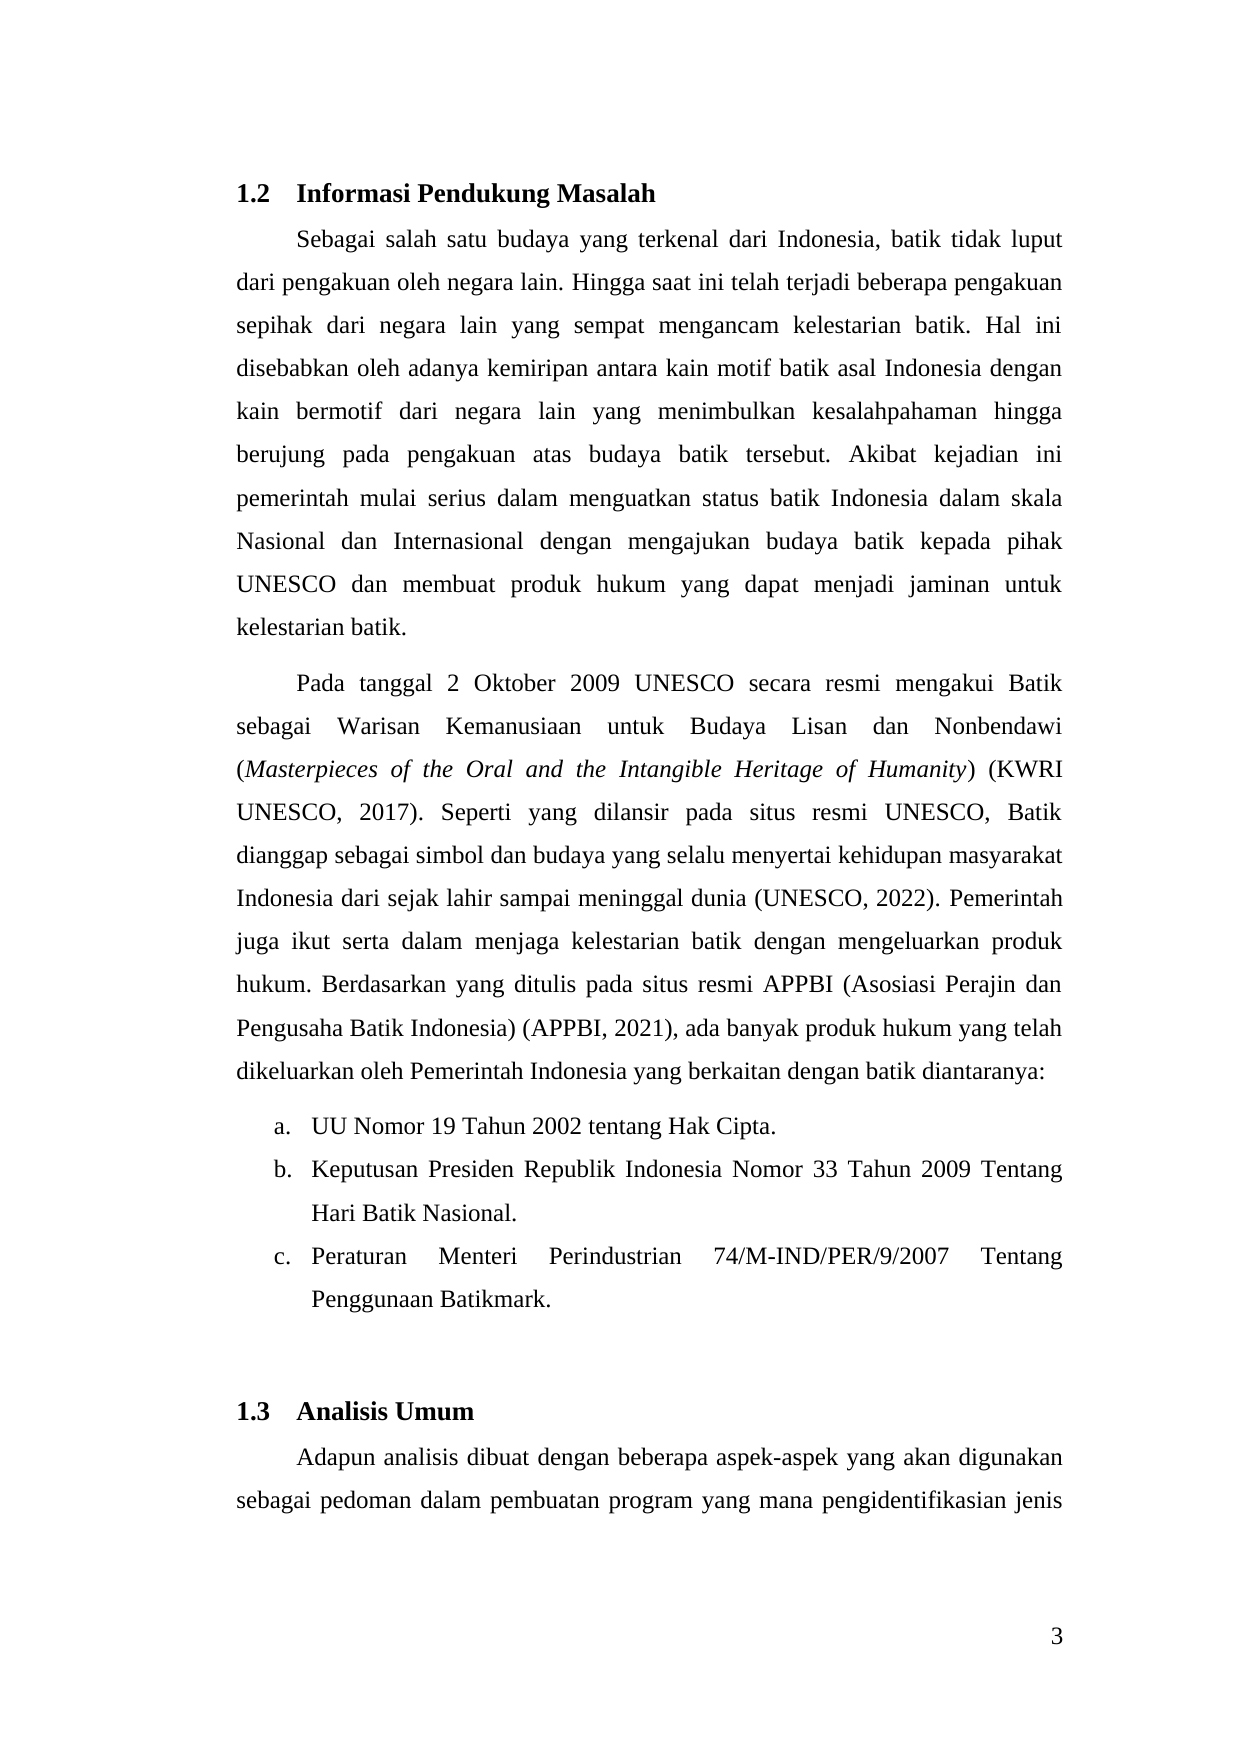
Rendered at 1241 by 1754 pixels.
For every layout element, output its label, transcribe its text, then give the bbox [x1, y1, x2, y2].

text Sebagai salah satu budaya yang terkenal dari Indonesia, batik tidak luput dari pengakuan oleh negara lain. Hingga saat ini telah terjadi beberapa pengakuan sepihak dari negara lain yang sempat mengancam kelestarian batik. Hal ini disebabkan oleh adanya kemiripan antara kain motif batik asal Indonesia dengan kain bermotif dari negara lain yang menimbulkan kesalahpahaman hingga berujung pada pengakuan atas budaya batik tersebut. Akibat kejadian ini pemerintah mulai serius dalam menguatkan status batik Indonesia dalam skala Nasional dan Internasional dengan mengajukan budaya batik kepada pihak UNESCO dan membuat produk hukum yang dapat menjadi jaminan untuk kelestarian batik. [236, 224, 1063, 641]
text Pada tanggal 2 Oktober 2009 UNESCO secara resmi mengakui Batik sebagai Warisan Kemanusiaan untuk Budaya Lisan dan Nonbendawi (Masterpieces of the Oral and the Intangible Heritage of Humanity) (KWRI UNESCO, 2017). Seperti yang dilansir pada situs resmi UNESCO, Batik dianggap sebagai simbol dan budaya yang selalu menyertai kehidupan masyarakat Indonesia dari sejak lahir sampai meninggal dunia (UNESCO, 2022). Pemerintah juga ikut serta dalam menjaga kelestarian batik dengan mengeluarkan produk hukum. Berdasarkan yang ditulis pada situs resmi APPBI (Asosiasi Perajin dan Pengusaha Batik Indonesia) (APPBI, 2021), ada banyak produk hukum yang telah dikeluarkan oleh Pemerintah Indonesia yang berkaitan dengan batik diantaranya: [236, 668, 1063, 1084]
subtitle Analisis Umum [236, 1395, 1063, 1426]
list Peraturan Menteri Perindustrian 74/M-IND/PER/9/2007 Tentang Penggunaan Batikmark. [274, 1241, 1063, 1313]
list Keputusan Presiden Republik Indonesia Nomor 33 Tahun 2009 Tentang Hari Batik Nasional. [274, 1154, 1063, 1226]
list UU Nomor 19 Tahun 2002 tentang Hak Cipta. [274, 1111, 1063, 1140]
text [236, 1442, 1063, 1514]
subtitle Informasi Pendukung Masalah [236, 177, 1063, 208]
